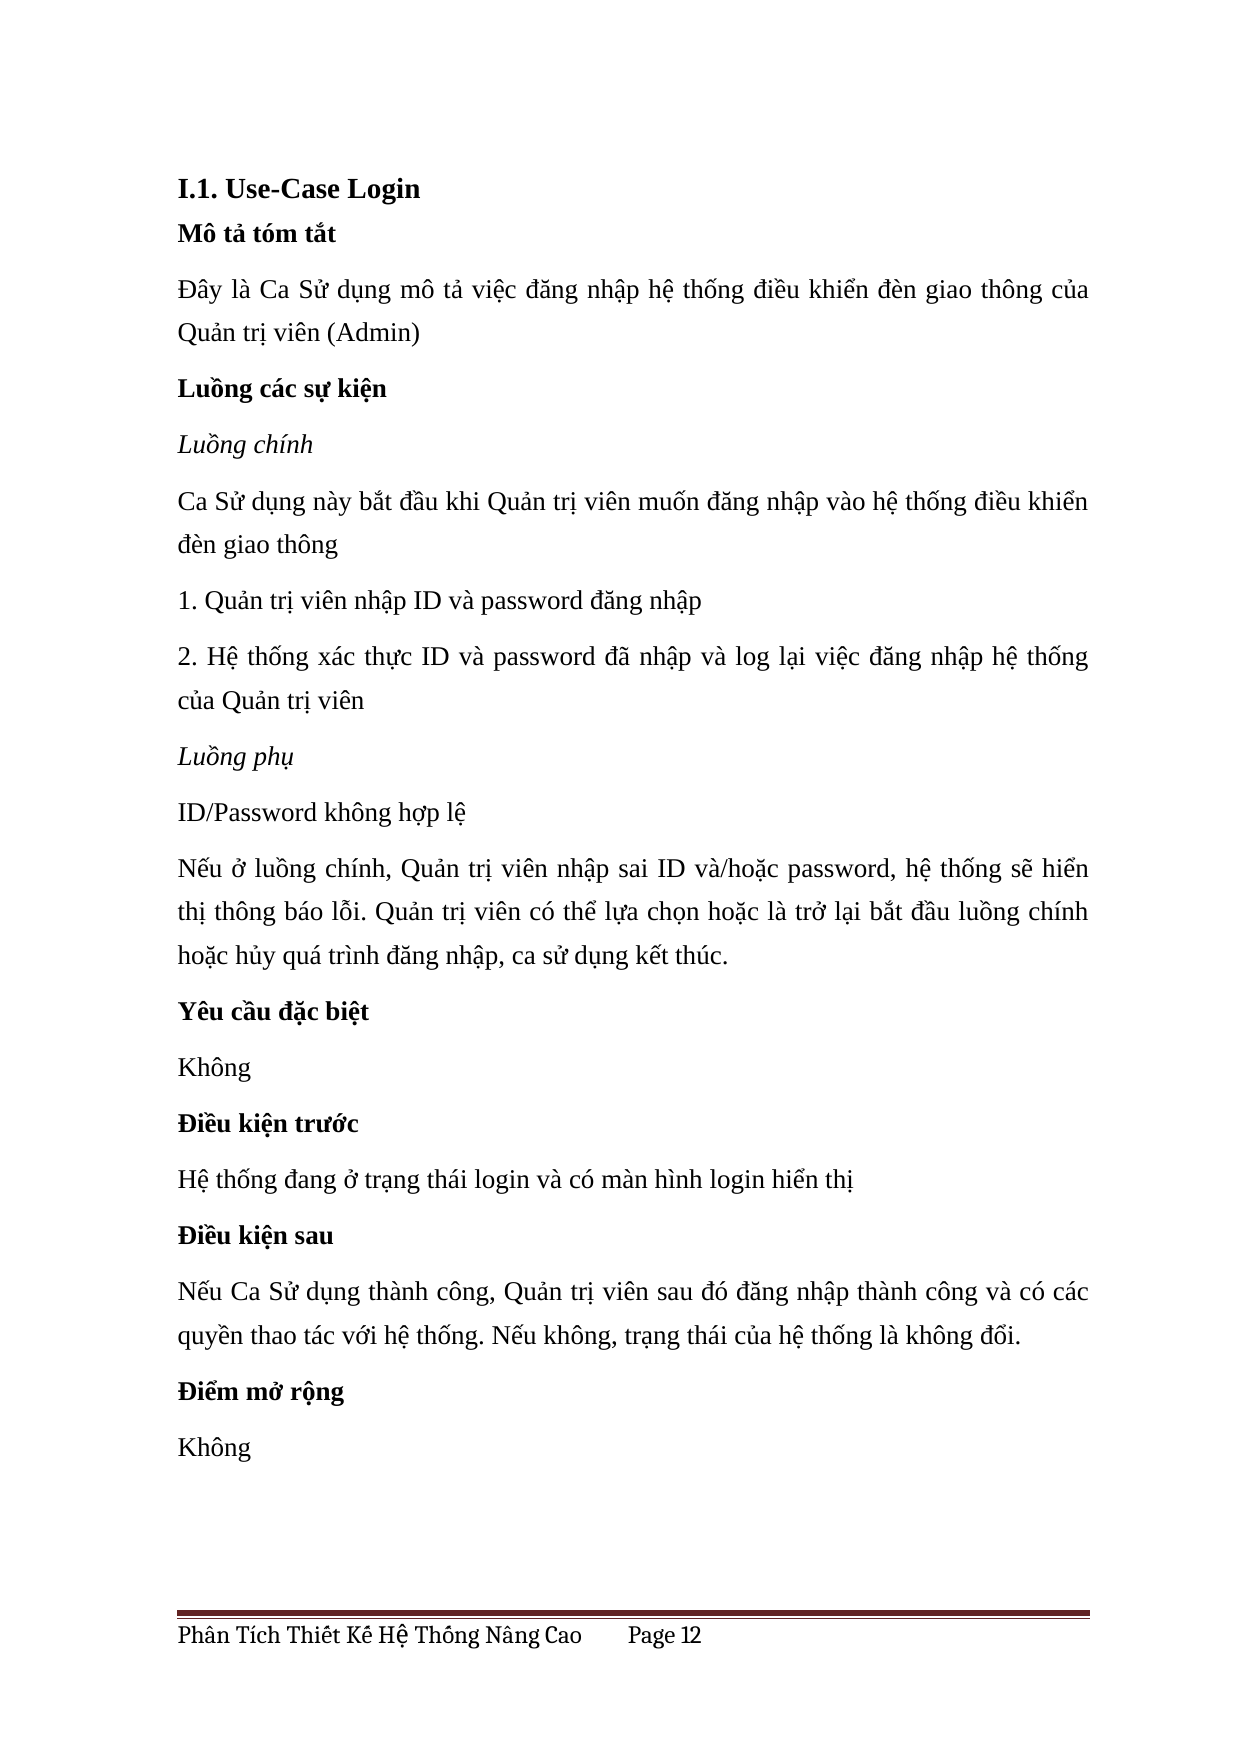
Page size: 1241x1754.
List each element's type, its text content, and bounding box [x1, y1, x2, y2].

text Hệ thống đang ở trạng thái login và có màn hình login hiển thị [177, 1163, 1090, 1194]
text Nếu Ca Sử dụng thành công, Quản trị viên sau đó đăng nhập thành công và có các quyền thao tác với hệ thống. Nếu không, trạng thái của hệ thống là không đổi. [177, 1275, 1090, 1350]
text Điểm mở rộng [177, 1375, 1090, 1406]
text Nếu ở luồng chính, Quản trị viên nhập sai ID và/hoặc password, hệ thống sẽ hiển thị thông báo lỗi. Quản trị viên có thể lựa chọn hoặc là trở lại bắt đầu luồng chính hoặc hủy quá trình đăng nhập, ca sử dụng kết thúc. [177, 852, 1090, 970]
text Yêu cầu đặc biệt [177, 995, 1090, 1026]
text 2. Hệ thống xác thực ID và password đã nhập và log lại việc đăng nhập hệ thống của Quản trị viên [177, 640, 1090, 715]
text 1. Quản trị viên nhập ID và password đăng nhập [177, 584, 1090, 615]
text Luồng các sự kiện [177, 372, 1090, 404]
text Luồng chính [177, 428, 1090, 460]
text ID/Password không hợp lệ [177, 796, 1090, 827]
text Mô tả tóm tắt [177, 217, 1090, 248]
text Ca Sử dụng này bắt đầu khi Quản trị viên muốn đăng nhập vào hệ thống điều khiển đèn giao thông [177, 484, 1090, 559]
text Không [177, 1051, 1090, 1082]
text Luồng phụ [177, 740, 1090, 771]
text Không [177, 1431, 1090, 1462]
subtitle I.1. Use-Case Login [177, 171, 1090, 204]
text Điều kiện trước [177, 1107, 1090, 1138]
text Đây là Ca Sử dụng mô tả việc đăng nhập hệ thống điều khiển đèn giao thông của Quản trị viên (Admin) [177, 273, 1090, 348]
text Điều kiện sau [177, 1219, 1090, 1250]
